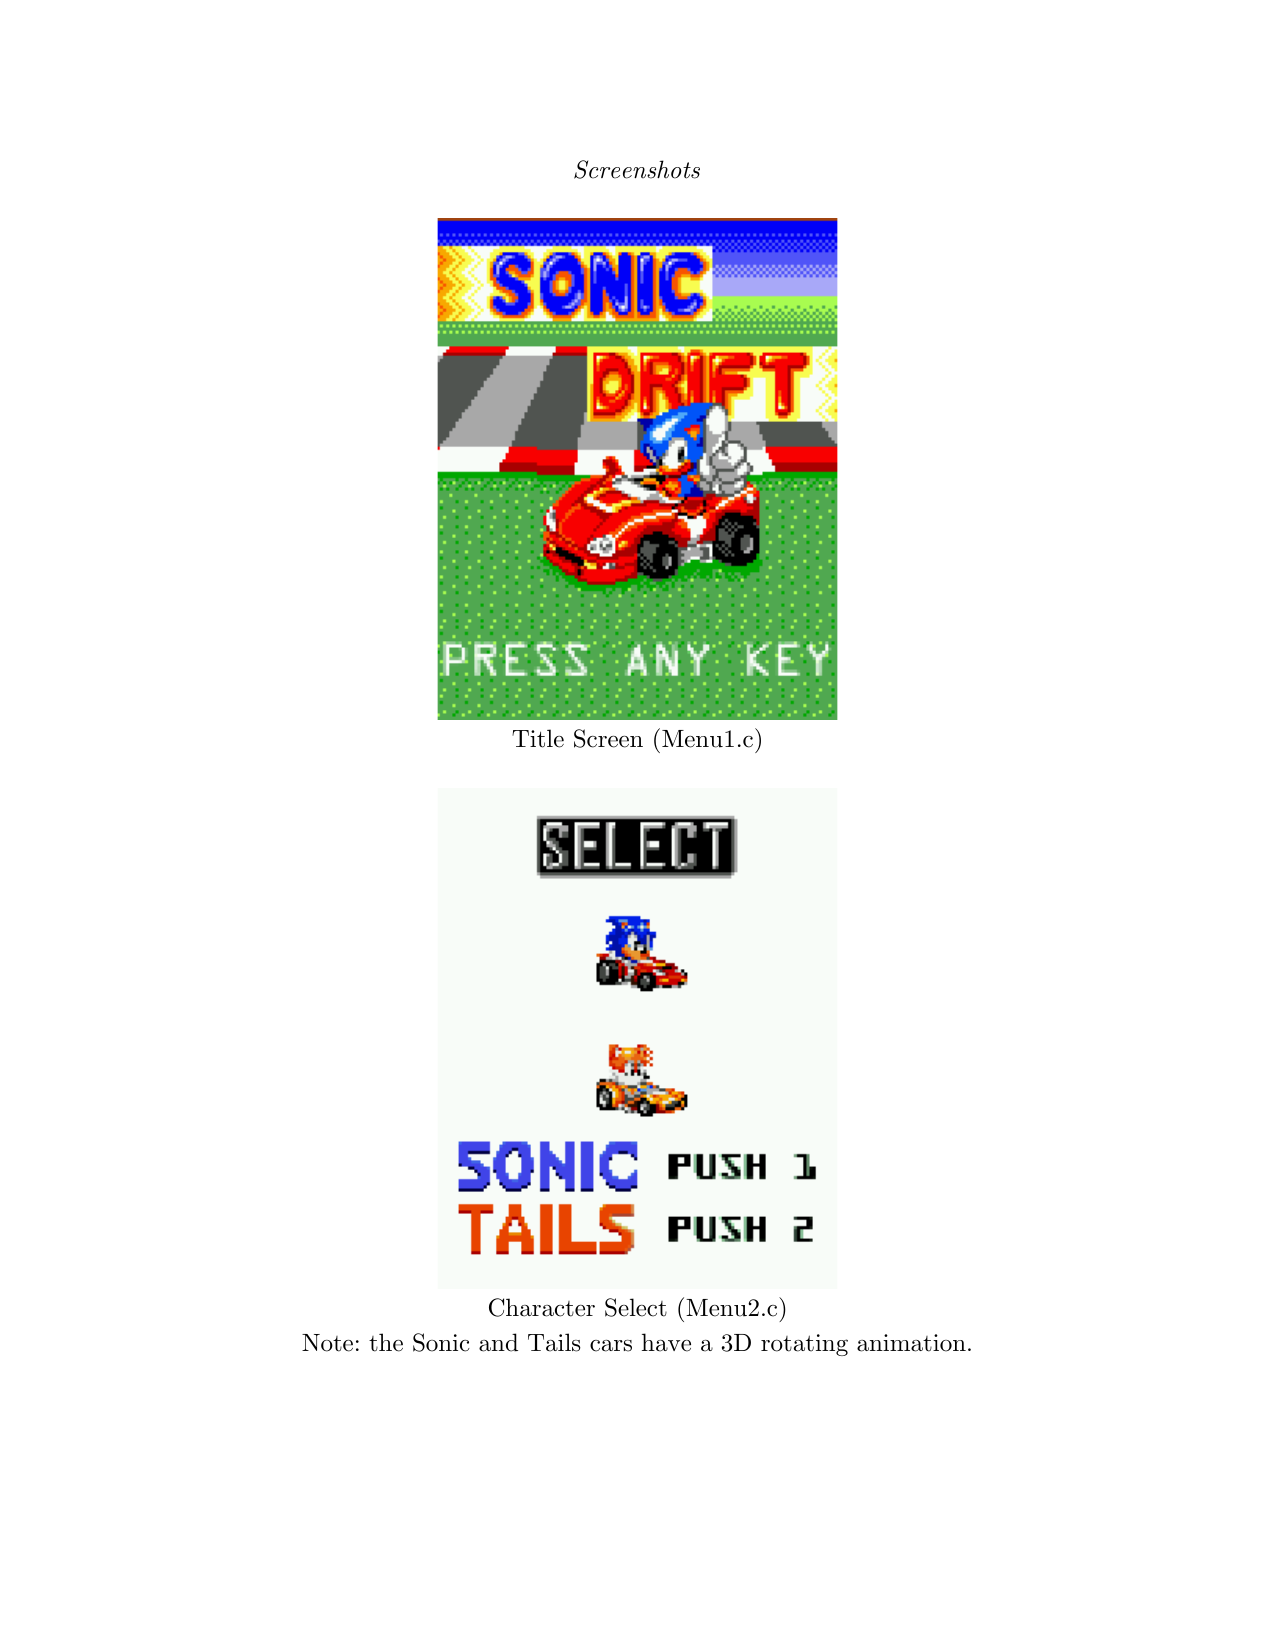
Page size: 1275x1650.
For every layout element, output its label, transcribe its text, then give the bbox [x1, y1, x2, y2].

text Screenshots [150, 150, 1125, 184]
picture [437, 788, 838, 1289]
text Character Select (Menu2.c) [150, 1288, 1125, 1323]
text Title Screen (Menu1.c) [150, 719, 1125, 754]
picture [437, 218, 838, 720]
text Note: the Sonic and Tails cars have a 3D rotating animation. [150, 1323, 1125, 1358]
